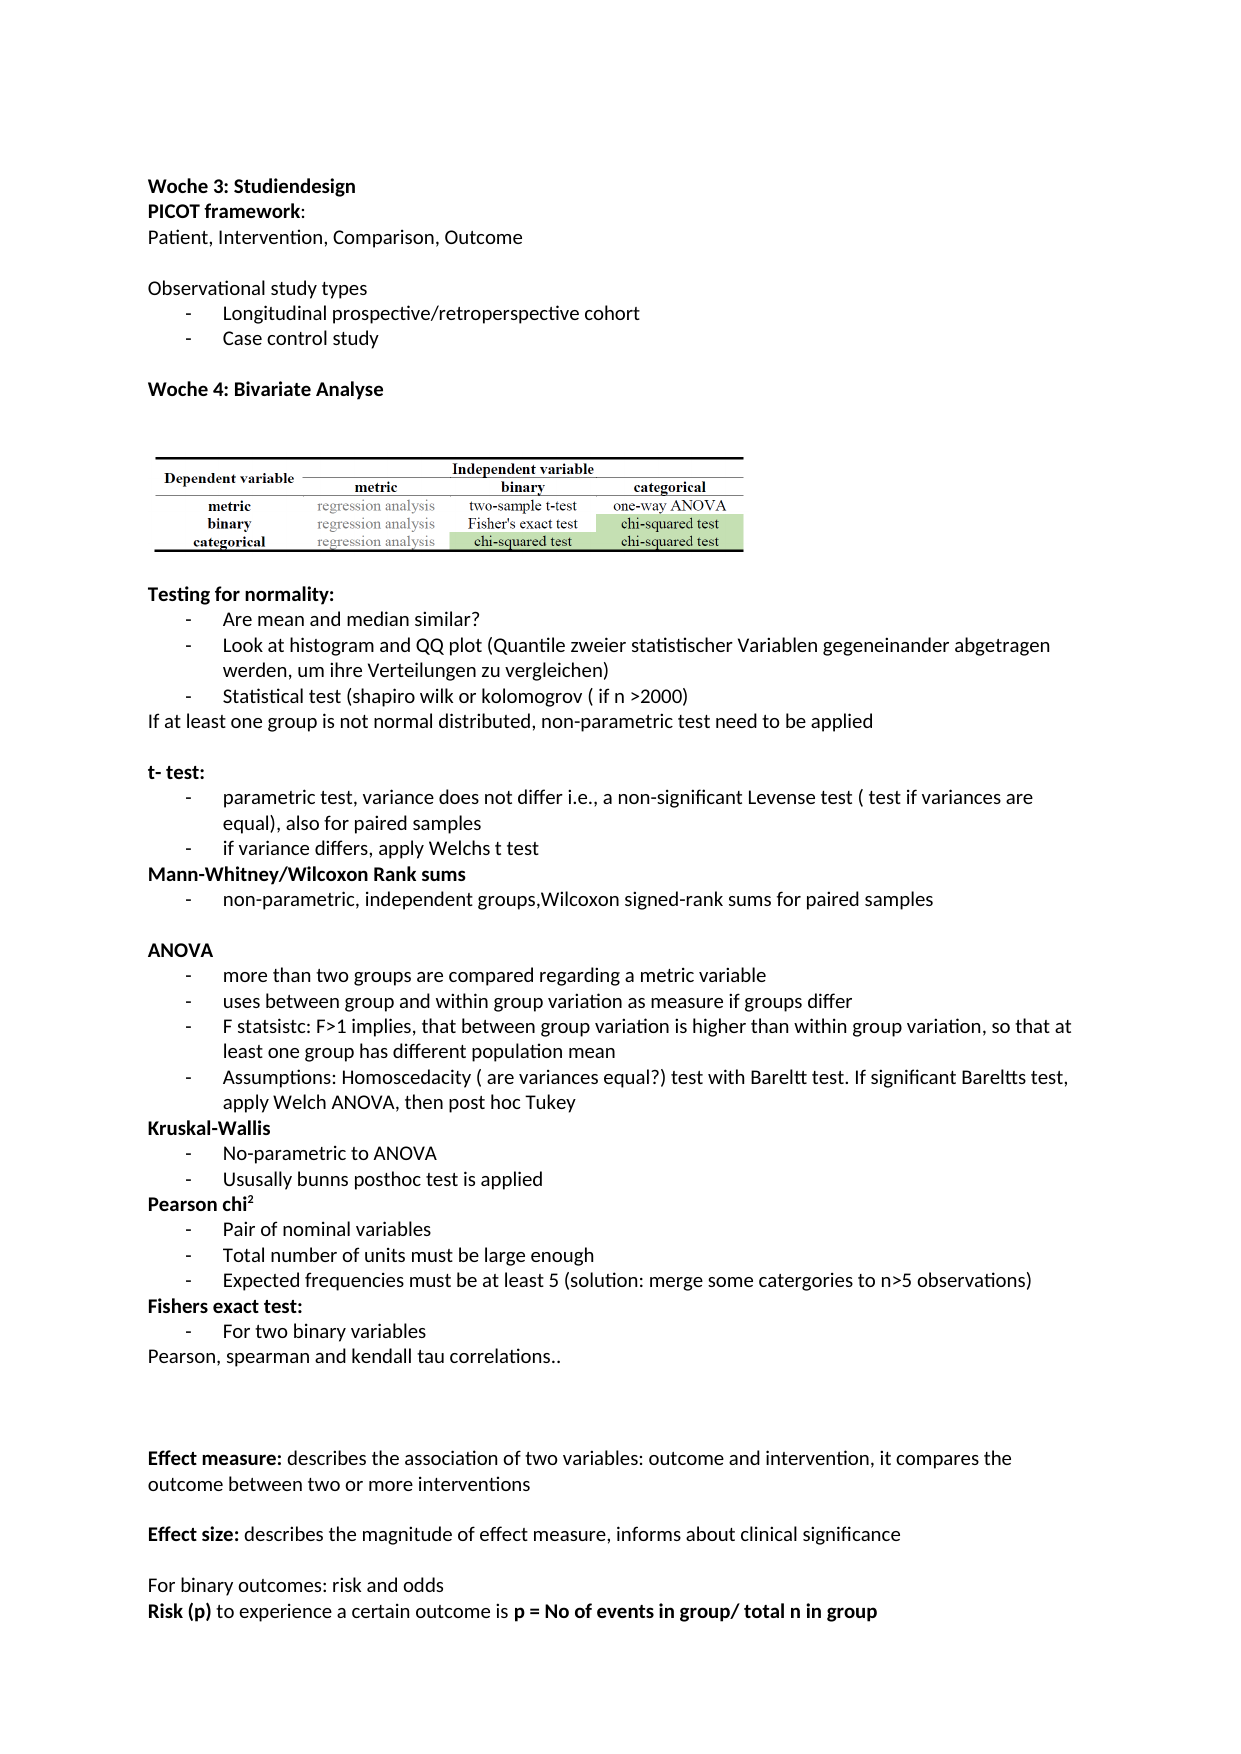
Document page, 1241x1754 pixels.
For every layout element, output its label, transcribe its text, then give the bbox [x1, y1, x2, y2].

list Statistical test (shapiro wilk or kolomogrov ( if n >2000) [185, 683, 1093, 708]
text Testing for normality: [148, 581, 1093, 607]
list Are mean and median similar? [185, 607, 1093, 632]
list Pair of nominal variables [185, 1217, 1093, 1242]
text If at least one group is not normal distributed, non-parametric test need to be applied [148, 708, 1093, 734]
list Expected frequencies must be at least 5 (solution: merge some catergories to n>5 observations) [185, 1267, 1093, 1293]
text Woche 4: Bivariate Analyse [148, 376, 1093, 402]
list uses between group and within group variation as measure if groups differ [185, 988, 1093, 1013]
list if variance differs, apply Welchs t test [185, 835, 1093, 861]
list Assumptions: Homoscedacity ( are variances equal?) test with Bareltt test. If significant Bareltts test, apply Welch ANOVA, then post hoc Tukey [185, 1064, 1093, 1115]
list more than two groups are compared regarding a metric variable [185, 962, 1093, 988]
picture [147, 452, 749, 556]
text Observational study types [148, 275, 1093, 300]
text For binary outcomes: risk and odds [148, 1572, 1093, 1598]
list No-parametric to ANOVA [185, 1140, 1093, 1166]
text Pearson chi2 [148, 1191, 1093, 1217]
list For two binary variables [185, 1318, 1093, 1344]
text Risk (p) to experience a certain outcome is p = No of events in group/ total n in group [148, 1598, 1093, 1623]
text Kruskal-Wallis [148, 1115, 1093, 1140]
list Total number of units must be large enough [185, 1242, 1093, 1267]
list Case control study [185, 326, 1093, 351]
text Woche 3: Studiendesign [148, 173, 1093, 198]
text Effect measure: describes the association of two variables: outcome and intervention, it compares the outcome between two or more interventions [148, 1445, 1093, 1496]
text Effect size: describes the magnitude of effect measure, informs about clinical significance [148, 1522, 1093, 1547]
text Patient, Intervention, Comparison, Outcome [148, 224, 1093, 249]
text Mann-Whitney/Wilcoxon Rank sums [148, 861, 1093, 886]
text Pearson, spearman and kendall tau correlations.. [148, 1344, 1093, 1369]
list F statsistc: F>1 implies, that between group variation is higher than within group variation, so that at least one group has different population mean [185, 1013, 1093, 1064]
list Look at histogram and QQ plot (Quantile zweier statistischer Variablen gegeneinander abgetragen werden, um ihre Verteilungen zu vergleichen) [185, 632, 1093, 683]
text PICOT framework: [148, 198, 1093, 224]
list Ususally bunns posthoc test is applied [185, 1166, 1093, 1191]
list non-parametric, independent groups,Wilcoxon signed-rank sums for paired samples [185, 886, 1093, 912]
text t- test: [148, 759, 1093, 784]
text Fishers exact test: [148, 1293, 1093, 1318]
text ANOVA [148, 937, 1093, 962]
list Longitudinal prospective/retroperspective cohort [185, 300, 1093, 326]
list parametric test, variance does not differ i.e., a non-significant Levense test ( test if variances are equal), also for paired samples [185, 784, 1093, 835]
